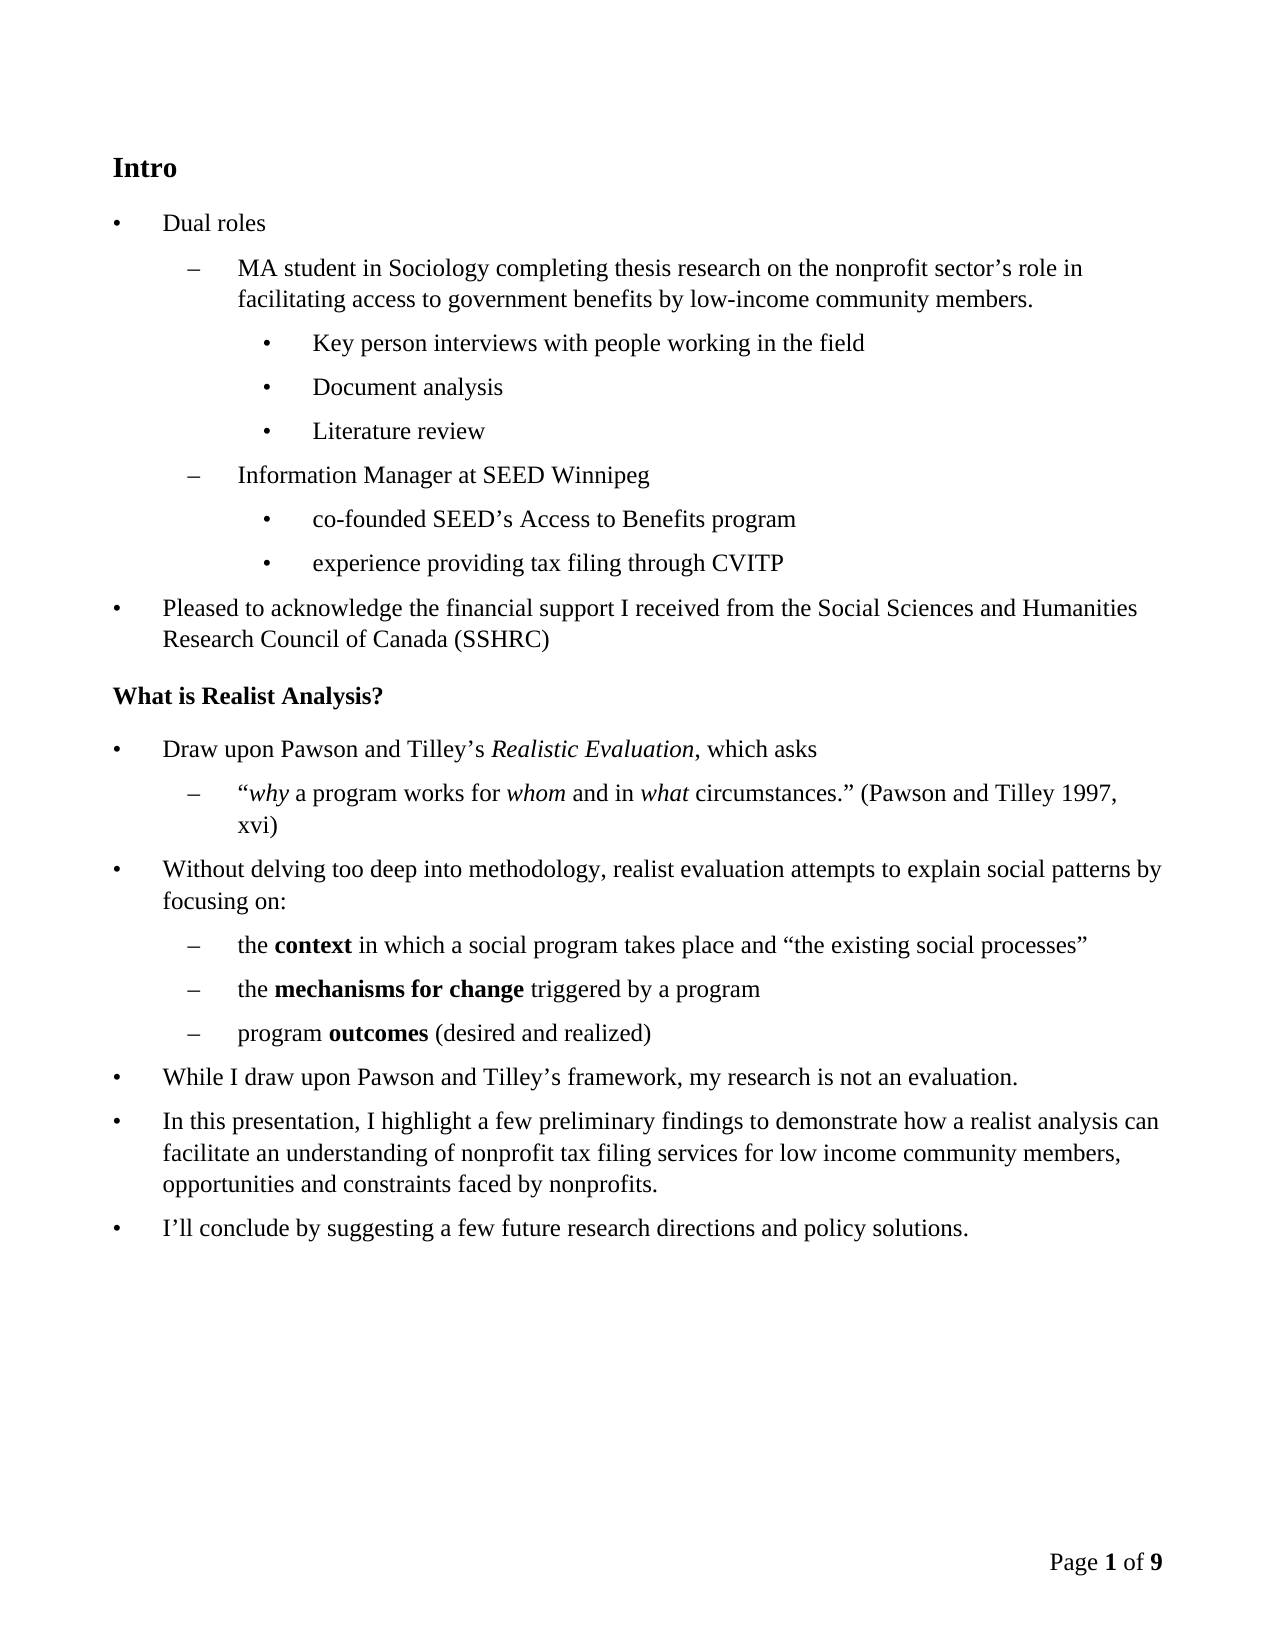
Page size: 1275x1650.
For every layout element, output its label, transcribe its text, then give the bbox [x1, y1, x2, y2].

list MA student in Sociology completing thesis research on the nonprofit sector’s role in facilitating access to government benefits by low-income community members. [187, 253, 1162, 313]
list the context in which a social program takes place and “the existing social processes” [187, 930, 1162, 958]
list experience providing tax filing through CVITP [262, 548, 1162, 577]
list the mechanisms for change triggered by a program [187, 974, 1162, 1003]
list Draw upon Pawson and Tilley’s Realistic Evaluation, which asks [112, 734, 1162, 763]
list program outcomes (desired and realized) [187, 1018, 1162, 1047]
list Dual roles [112, 208, 1162, 237]
subtitle Intro [112, 150, 1162, 183]
subtitle What is Realist Analysis? [112, 681, 1162, 709]
list Literature review [262, 416, 1162, 445]
list I’ll conclude by suggesting a few future research directions and policy solutions. [112, 1213, 1162, 1242]
list “why a program works for whom and in what circumstances.” (Pawson and Tilley 1997, xvi) [187, 778, 1162, 839]
list Key person interviews with people working in the field [262, 328, 1162, 357]
list Pleased to acknowledge the financial support I received from the Social Sciences and Humanities Research Council of Canada (SSHRC) [112, 593, 1162, 653]
list Document analysis [262, 372, 1162, 401]
list While I draw upon Pawson and Tilley’s framework, my research is not an evaluation. [112, 1062, 1162, 1091]
list co-founded SEED’s Access to Benefits program [262, 504, 1162, 533]
list In this presentation, I highlight a few preliminary findings to demonstrate how a realist analysis can facilitate an understanding of nonprofit tax filing services for low income community members, opportunities and constraints faced by nonprofits. [112, 1106, 1162, 1198]
list Without delving too deep into methodology, realist evaluation attempts to explain social patterns by focusing on: [112, 854, 1162, 914]
list Information Manager at SEED Winnipeg [187, 460, 1162, 489]
